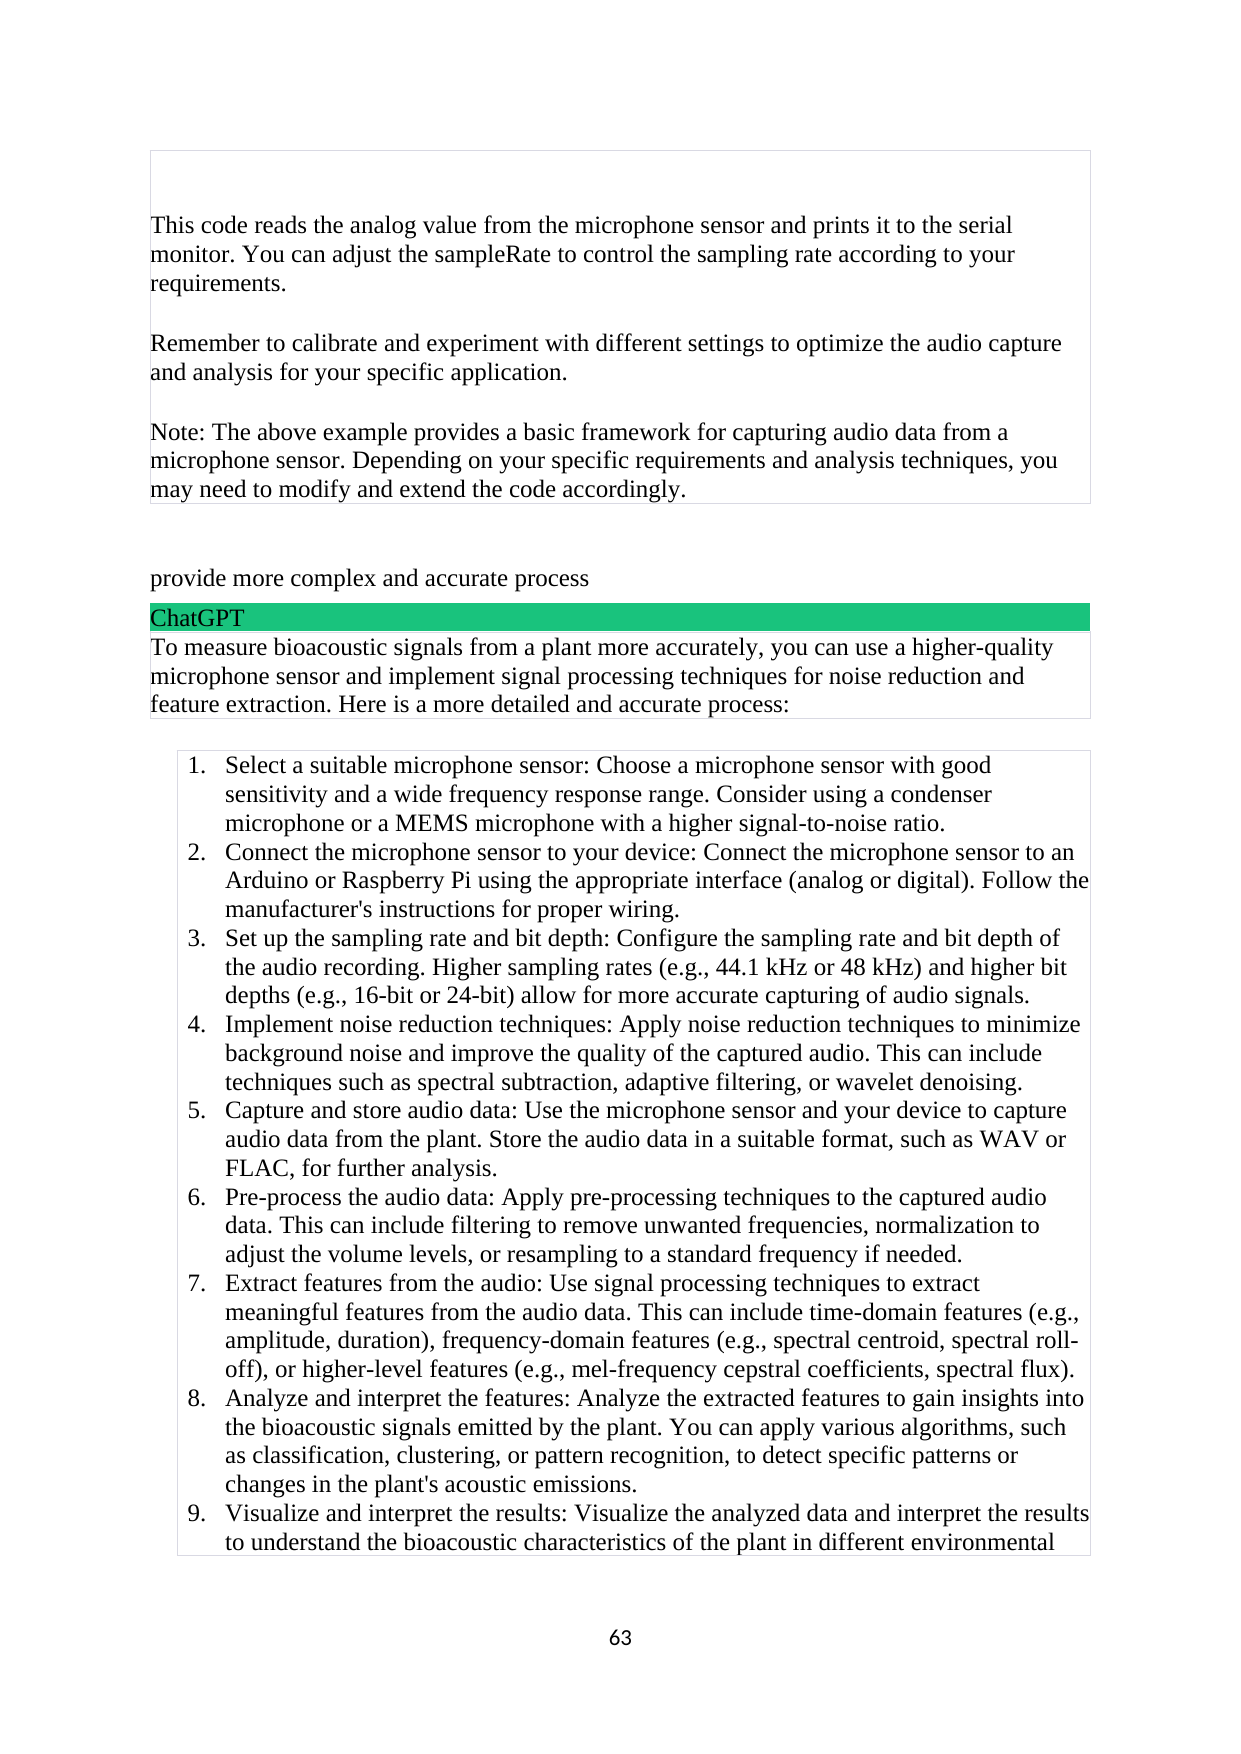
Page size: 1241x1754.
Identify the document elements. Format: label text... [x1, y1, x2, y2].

text Note: The above example provides a basic framework for capturing audio data from a microphone sensor. Depending on your specific requirements and analysis techniques, you may need to modify and extend the code accordingly. [151, 416, 1090, 503]
list Pre-process the audio data: Apply pre-processing techniques to the captured audio data. This can include filtering to remove unwanted frequencies, normalization to adjust the volume levels, or resampling to a standard frequency if needed. [178, 1181, 1090, 1267]
text ChatGPT [150, 603, 1090, 631]
text To measure bioacoustic signals from a plant more accurately, you can use a higher-quality microphone sensor and implement signal processing techniques for noise reduction and feature extraction. Here is a more detailed and accurate process: [151, 633, 1090, 718]
text Remember to calibrate and experiment with different settings to optimize the audio capture and analysis for your specific application. [151, 327, 1090, 386]
text This code reads the analog value from the microphone sensor and prints it to the serial monitor. You can adjust the sampleRate to control the sampling rate according to your requirements. [151, 210, 1090, 297]
list Select a suitable microphone sensor: Choose a microphone sensor with good sensitivity and a wide frequency response range. Consider using a condenser microphone or a MEMS microphone with a higher signal-to-noise ratio. [178, 751, 1090, 836]
list Analyze and interpret the features: Analyze the extracted features to gain insights into the bioacoustic signals emitted by the plant. You can apply various algorithms, such as classification, clustering, or pattern recognition, to detect specific patterns or changes in the plant's acoustic emissions. [178, 1382, 1090, 1497]
text provide more complex and accurate process [150, 563, 1090, 592]
list Capture and store audio data: Use the microphone sensor and your device to capture audio data from the plant. Store the audio data in a suitable format, such as WAV or FLAC, for further analysis. [178, 1095, 1090, 1181]
list Set up the sampling rate and bit depth: Configure the sampling rate and bit depth of the audio recording. Higher sampling rates (e.g., 44.1 kHz or 48 kHz) and higher bit depths (e.g., 16-bit or 24-bit) allow for more accurate capturing of audio signals. [178, 922, 1090, 1009]
list Extract features from the audio: Use signal processing techniques to extract meaningful features from the audio data. This can include time-domain features (e.g., amplitude, duration), frequency-domain features (e.g., spectral centroid, spectral roll-off), or higher-level features (e.g., mel-frequency cepstral coefficients, spectral flux). [178, 1267, 1090, 1382]
list Connect the microphone sensor to your device: Connect the microphone sensor to an Arduino or Raspberry Pi using the appropriate interface (analog or digital). Follow the manufacturer's instructions for proper wiring. [178, 836, 1090, 922]
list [178, 1497, 1090, 1555]
list Implement noise reduction techniques: Apply noise reduction techniques to minimize background noise and improve the quality of the captured audio. This can include techniques such as spectral subtraction, adaptive filtering, or wavelet denoising. [178, 1009, 1090, 1095]
